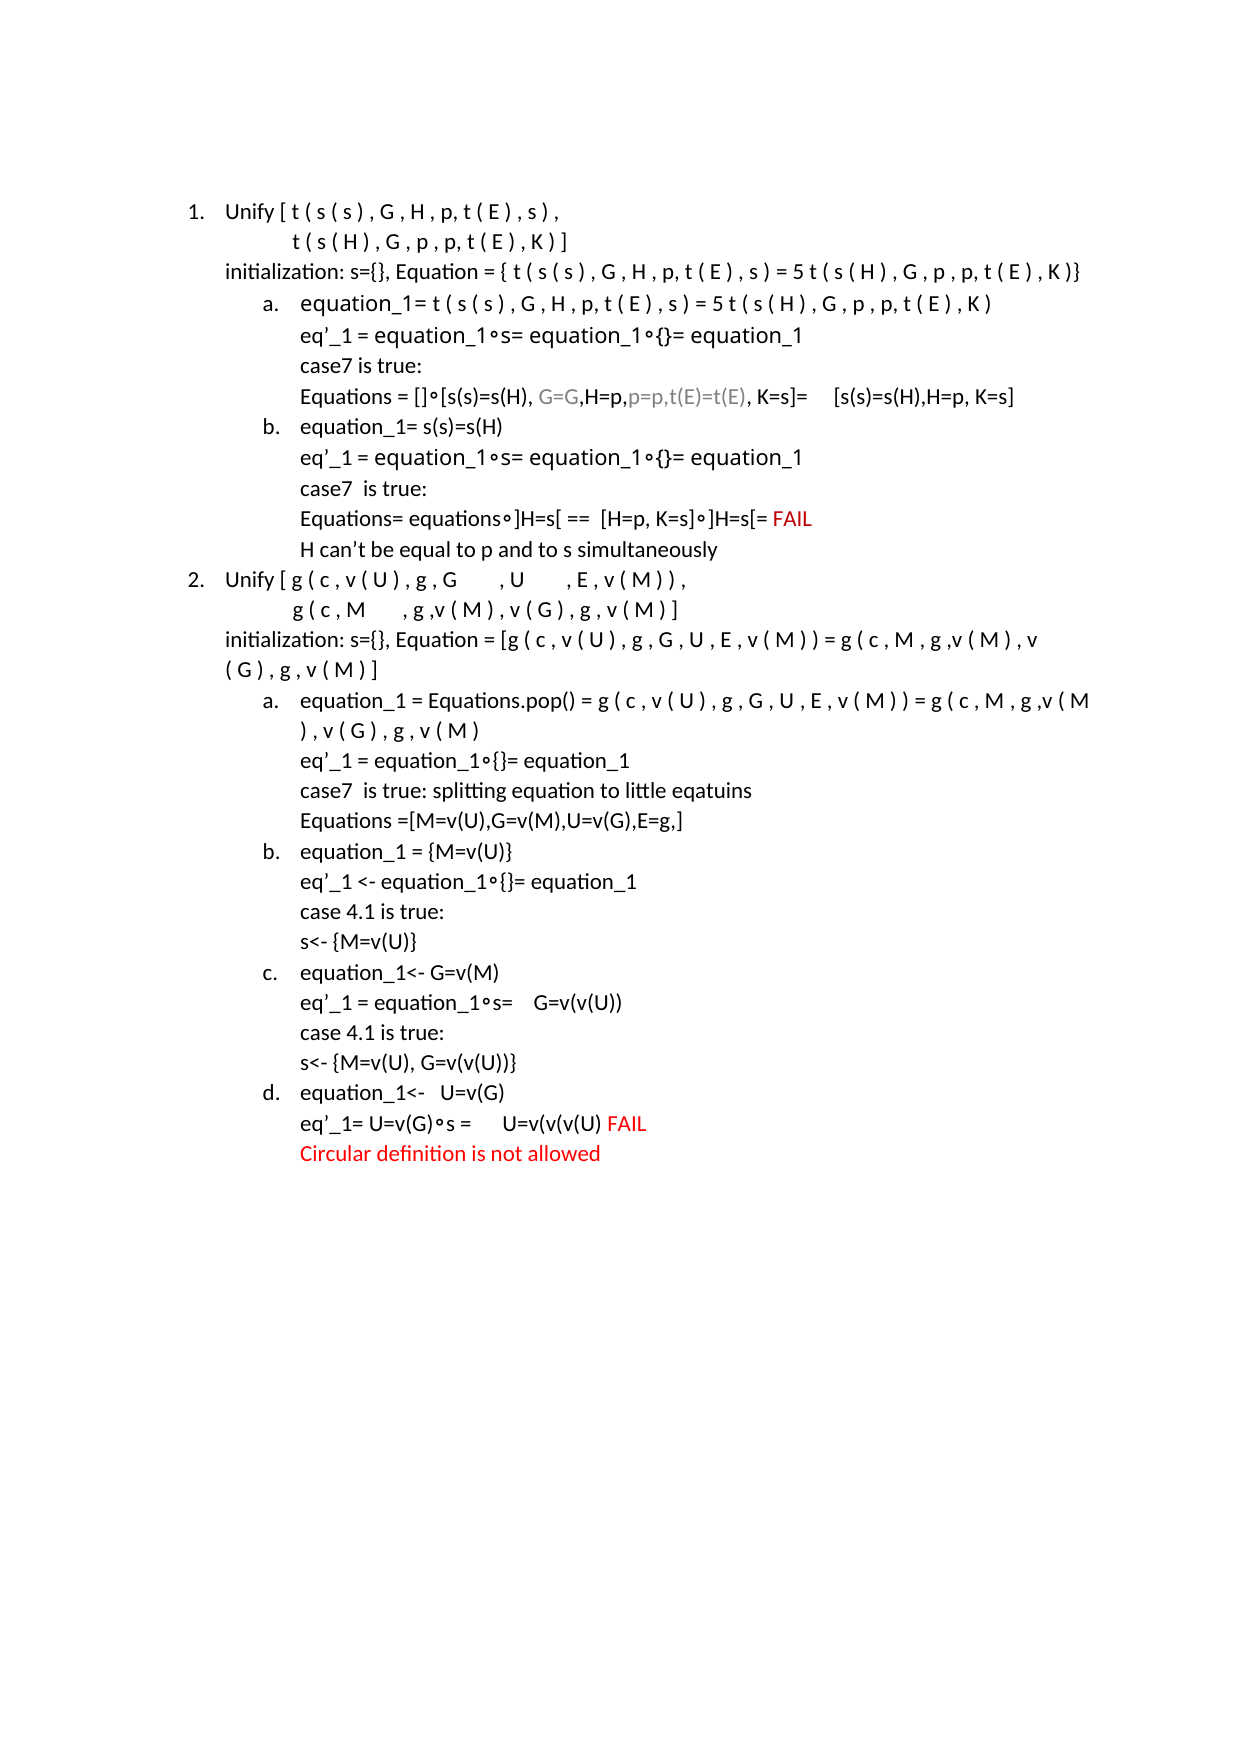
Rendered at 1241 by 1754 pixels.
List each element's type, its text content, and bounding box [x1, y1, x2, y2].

list equation_1<- G=v(M) eq’_1 = equation_1s= G=v(v(U)) case 4.1 is true: s<- {M=v(U), G=v(v(U))} [262, 958, 1090, 1076]
list equation_1 = {M=v(U)} eq’_1 <- equation_1{}= equation_1 case 4.1 is true: s<- {M=v(U)} [262, 837, 1090, 955]
list equation_1<- U=v(G) eq’_1= U=v(G)s = U=v(v(v(U) FAIL Circular definition is not allowed [262, 1078, 1090, 1167]
list Unify [ t ( s ( s ) , G , H , p, t ( E ) , s ) , t ( s ( H ) , G , p , p, t ( E ) , K ) ] initialization: s={}, Equation = { t ( s ( s ) , G , H , p, t ( E ) , s ) = 5 t ( s ( H ) , G , p , p, t ( E ) , K )} [187, 197, 1090, 285]
list equation_1= s(s)=s(H) eq’_1 = equation_1s= equation_1{}= equation_1 case7 is true: Equations= equations]H=s[ == [H=p, K=s]]H=s[= FAIL H can’t be equal to p and to s simultaneously [262, 412, 1090, 563]
list Unify [ g ( c , v ( U ) , g , G , U , E , v ( M ) ) , g ( c , M , g ,v ( M ) , v ( G ) , g , v ( M ) ] initialization: s={}, Equation = [g ( c , v ( U ) , g , G , U , E , v ( M ) ) = g ( c , M , g ,v ( M ) , v ( G ) , g , v ( M ) ] [187, 565, 1090, 683]
list equation_1= t ( s ( s ) , G , H , p, t ( E ) , s ) = 5 t ( s ( H ) , G , p , p, t ( E ) , K ) eq’_1 = equation_1s= equation_1{}= equation_1 case7 is true: Equations = [][s(s)=s(H), G=G,H=p,p=p,t(E)=t(E), K=s]= [s(s)=s(H),H=p, K=s] [262, 287, 1090, 410]
list equation_1 = Equations.pop() = g ( c , v ( U ) , g , G , U , E , v ( M ) ) = g ( c , M , g ,v ( M ) , v ( G ) , g , v ( M ) eq’_1 = equation_1{}= equation_1 case7 is true: splitting equation to little eqatuins Equations =[M=v(U),G=v(M),U=v(G),E=g,] [262, 686, 1090, 834]
